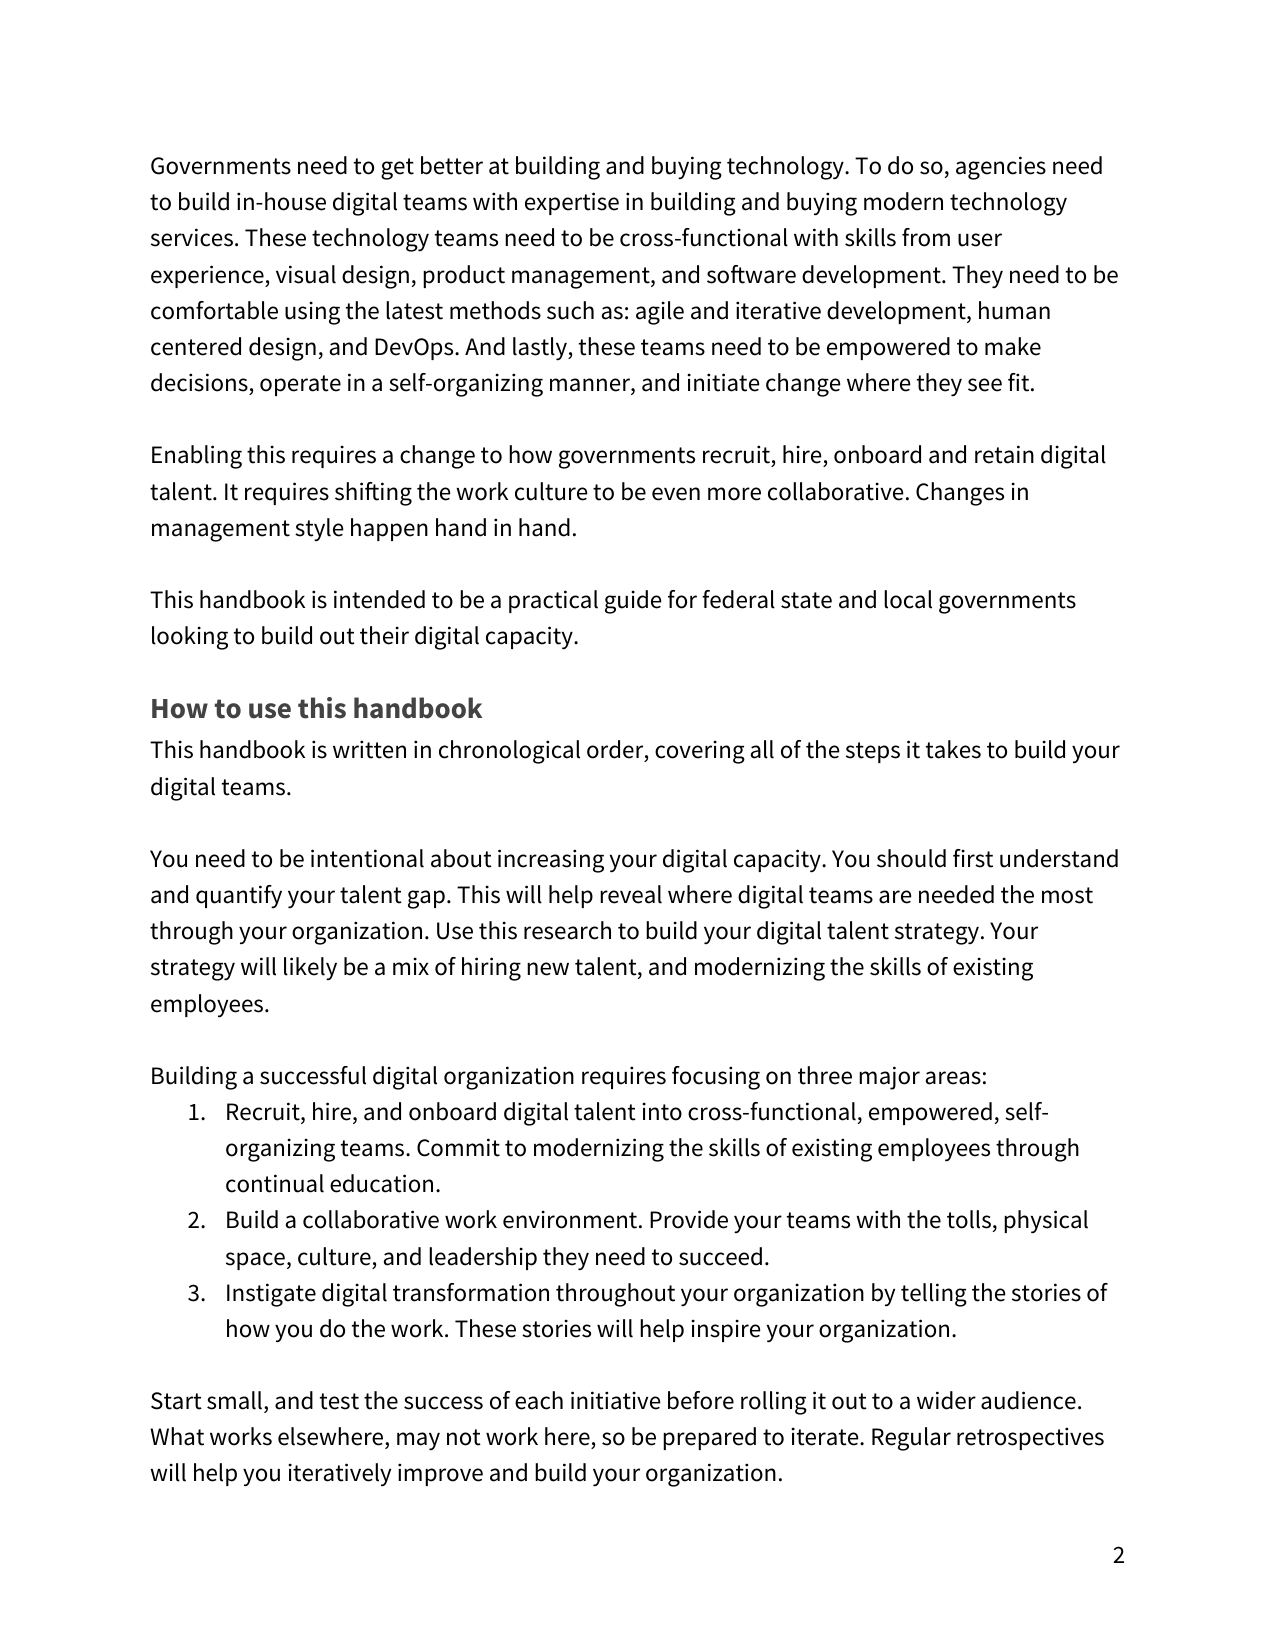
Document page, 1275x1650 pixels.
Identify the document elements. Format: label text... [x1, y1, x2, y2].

list Recruit, hire, and onboard digital talent into cross-functional, empowered, self-organizing teams. Commit to modernizing the skills of existing employees through continual education. [187, 1096, 1125, 1199]
text Governments need to get better at building and buying technology. To do so, agencies need to build in-house digital teams with expertise in building and buying modern technology services. These technology teams need to be cross-functional with skills from user experience, visual design, product management, and software development. They need to be comfortable using the latest methods such as: agile and iterative development, human centered design, and DevOps. And lastly, these teams need to be empowered to make decisions, operate in a self-organizing manner, and initiate change where they see fit. [150, 150, 1125, 398]
list Instigate digital transformation throughout your organization by telling the stories of how you do the work. These stories will help inspire your organization. [187, 1277, 1125, 1344]
text This handbook is written in chronological order, covering all of the steps it takes to build your digital teams. [150, 734, 1125, 802]
text Start small, and test the success of each initiative before rolling it out to a wider audience. What works elsewhere, may not work here, so be prepared to iterate. Regular retrospectives will help you iteratively improve and build your organization. [150, 1385, 1125, 1489]
text Building a successful digital organization requires focusing on three major areas: [150, 1060, 1125, 1091]
text Enabling this requires a change to how governments recruit, hire, onboard and retain digital talent. It requires shifting the work culture to be even more collaborative. Changes in management style happen hand in hand. [150, 439, 1125, 543]
text This handbook is intended to be a practical guide for federal state and local governments looking to build out their digital capacity. [150, 584, 1125, 651]
subtitle How to use this handbook [150, 689, 1125, 726]
text You need to be intentional about increasing your digital capacity. You should first understand and quantify your talent gap. This will help reveal where digital teams are needed the most through your organization. Use this research to build your digital talent strategy. Your strategy will likely be a mix of hiring new talent, and modernizing the skills of existing employees. [150, 843, 1125, 1019]
list Build a collaborative work environment. Provide your teams with the tolls, physical space, culture, and leadership they need to succeed. [187, 1204, 1125, 1272]
